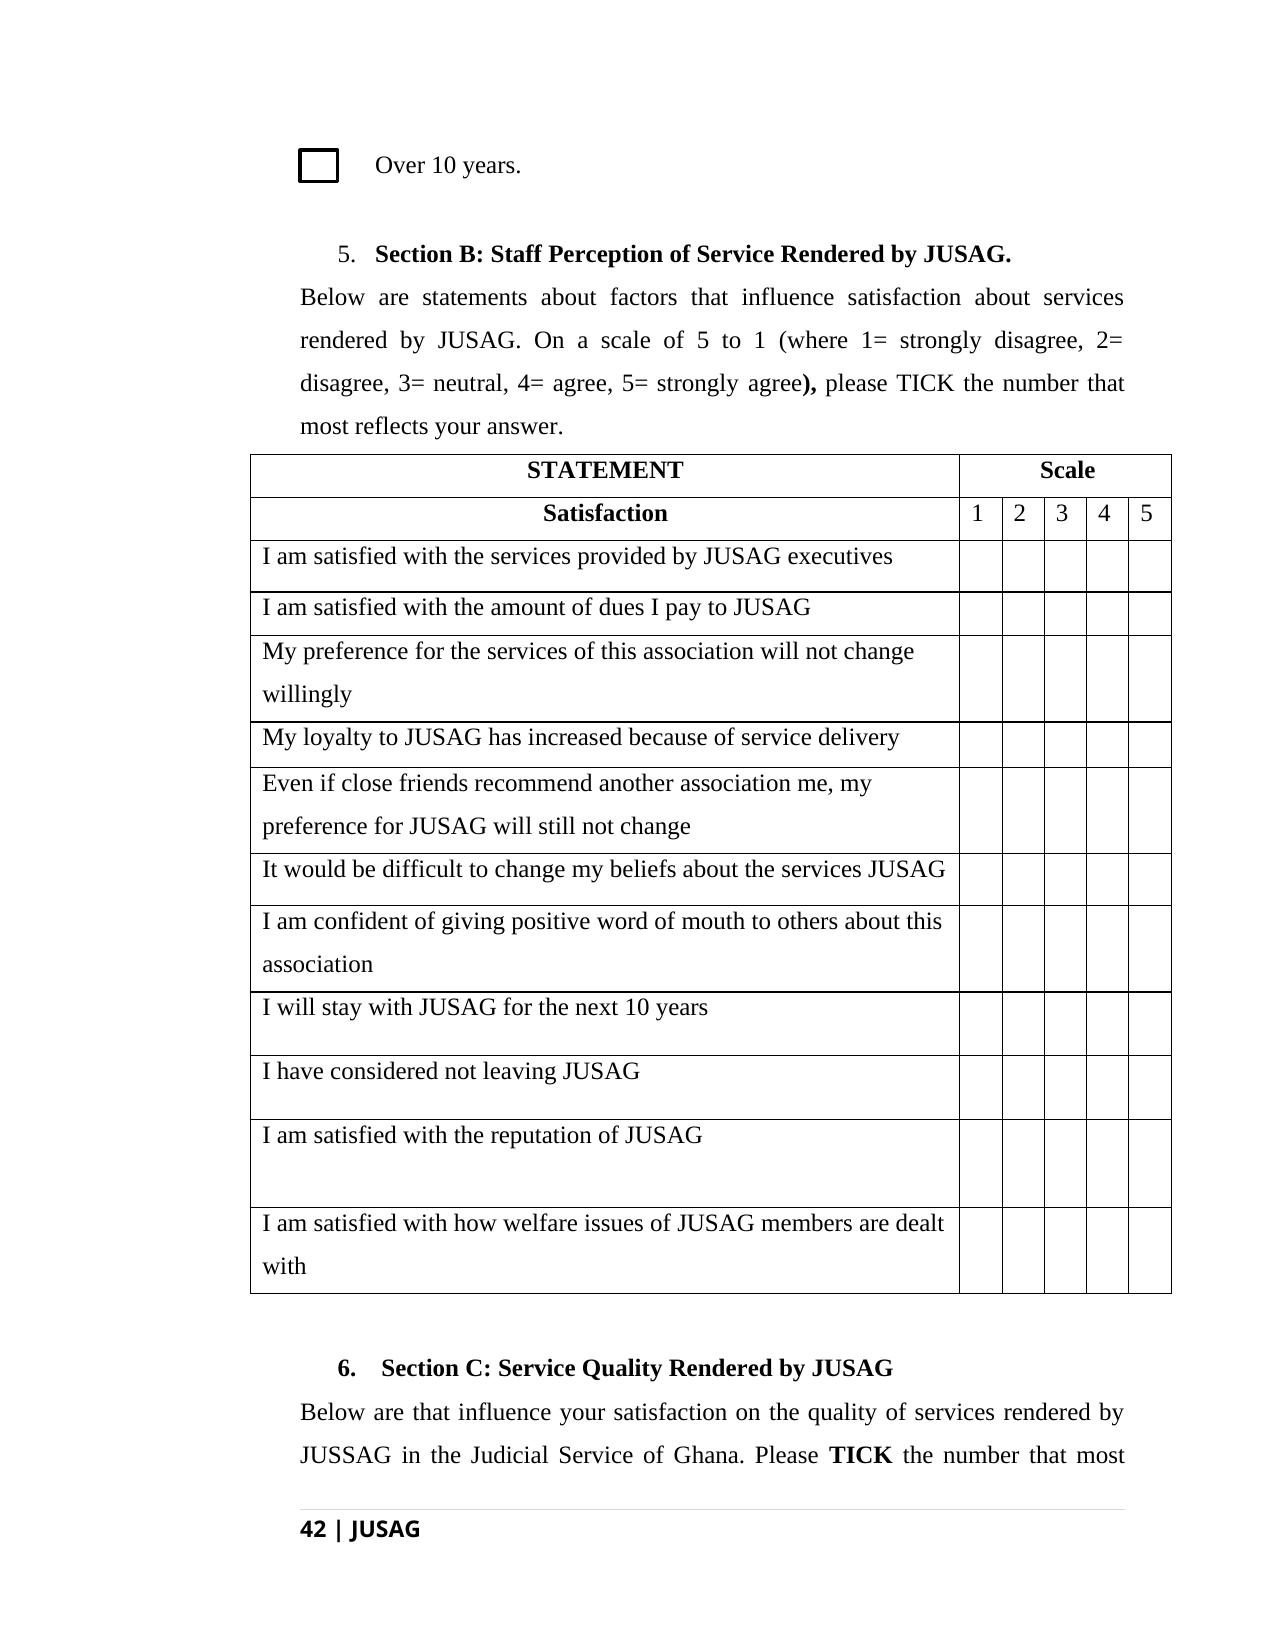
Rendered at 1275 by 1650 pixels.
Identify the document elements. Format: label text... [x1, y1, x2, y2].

table_cell [1129, 593, 1171, 635]
table_cell [960, 1056, 1002, 1119]
table_cell [960, 768, 1002, 853]
table_cell [1129, 854, 1171, 905]
table_cell [1087, 1056, 1128, 1119]
text Below are statements about factors that influence satisfaction about services rendered by JUSAG. On a scale of 5 to 1 (where 1= strongly disagree, 2= disagree, 3= neutral, 4= agree, 5= strongly agree), please TICK the number that most reflects your answer. [300, 282, 1125, 440]
table_cell 3 [1045, 498, 1086, 540]
table_cell [1087, 541, 1128, 591]
list Section C: Service Quality Rendered by JUSAG [337, 1353, 1125, 1382]
table_cell [1003, 636, 1044, 721]
table_cell [1045, 906, 1086, 991]
table_cell [1087, 723, 1128, 767]
table_cell [1045, 768, 1086, 853]
table_cell [1003, 593, 1044, 635]
table_cell [1045, 723, 1086, 767]
table_cell [1003, 1056, 1044, 1119]
table_cell [1129, 906, 1171, 991]
table_cell 5 [1129, 498, 1171, 540]
table_cell [1003, 906, 1044, 991]
table_cell I am satisfied with how welfare issues of JUSAG members are dealt with [251, 1208, 959, 1293]
table_cell [1003, 993, 1044, 1055]
table_cell [1129, 541, 1171, 591]
table_cell [1003, 723, 1044, 767]
table_cell My loyalty to JUSAG has increased because of service delivery [251, 723, 959, 767]
table_cell I will stay with JUSAG for the next 10 years [251, 993, 959, 1055]
table_cell I have considered not leaving JUSAG [251, 1056, 959, 1119]
table_cell [1087, 854, 1128, 905]
table_cell [1087, 593, 1128, 635]
table_cell [1129, 993, 1171, 1055]
table_cell Satisfaction [251, 498, 959, 540]
table_cell [960, 993, 1002, 1055]
table_cell [1045, 1208, 1086, 1293]
table_cell [960, 723, 1002, 767]
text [300, 1397, 1125, 1468]
table_cell I am satisfied with the amount of dues I pay to JUSAG [251, 593, 959, 635]
table_cell Even if close friends recommend another association me, my preference for JUSAG will still not change [251, 768, 959, 853]
table_cell I am confident of giving positive word of mouth to others about this association [251, 906, 959, 991]
table_cell [1003, 768, 1044, 853]
table_cell [1087, 1208, 1128, 1293]
table_cell [1045, 1056, 1086, 1119]
table_cell [960, 854, 1002, 905]
table_cell I am satisfied with the reputation of JUSAG [251, 1120, 959, 1207]
table_cell [1045, 1120, 1086, 1207]
table_cell [1129, 768, 1171, 853]
table_cell [1129, 723, 1171, 767]
table_cell 2 [1003, 498, 1044, 540]
table_cell 1 [960, 498, 1002, 540]
table_cell [1129, 1056, 1171, 1119]
table_cell [960, 906, 1002, 991]
table_cell [1087, 906, 1128, 991]
table_cell [1045, 541, 1086, 591]
table_cell [1003, 1208, 1044, 1293]
text Over 10 years. [339, 150, 1125, 179]
table_cell [1003, 541, 1044, 591]
table_cell [1087, 768, 1128, 853]
table_cell [960, 541, 1002, 591]
table_cell [1045, 636, 1086, 721]
table_header Scale [960, 455, 1171, 497]
table_cell [960, 1208, 1002, 1293]
table_cell [1045, 593, 1086, 635]
table_cell [1003, 1120, 1044, 1207]
table_cell [1003, 854, 1044, 905]
list Section B: Staff Perception of Service Rendered by JUSAG. [337, 239, 1125, 267]
table_cell [1045, 993, 1086, 1055]
table_header STATEMENT [251, 455, 959, 497]
table_cell [1129, 1208, 1171, 1293]
table_cell 4 [1087, 498, 1128, 540]
table_cell [1087, 636, 1128, 721]
table_cell [1129, 636, 1171, 721]
table_cell [960, 636, 1002, 721]
table_cell [960, 593, 1002, 635]
table_cell [960, 1120, 1002, 1207]
table_cell [1087, 993, 1128, 1055]
table_cell My preference for the services of this association will not change willingly [251, 636, 959, 721]
table_cell It would be difficult to change my beliefs about the services JUSAG [251, 854, 959, 905]
table_cell [1087, 1120, 1128, 1207]
table_cell [1045, 854, 1086, 905]
table_cell [1129, 1120, 1171, 1207]
table_cell I am satisfied with the services provided by JUSAG executives [251, 541, 959, 591]
